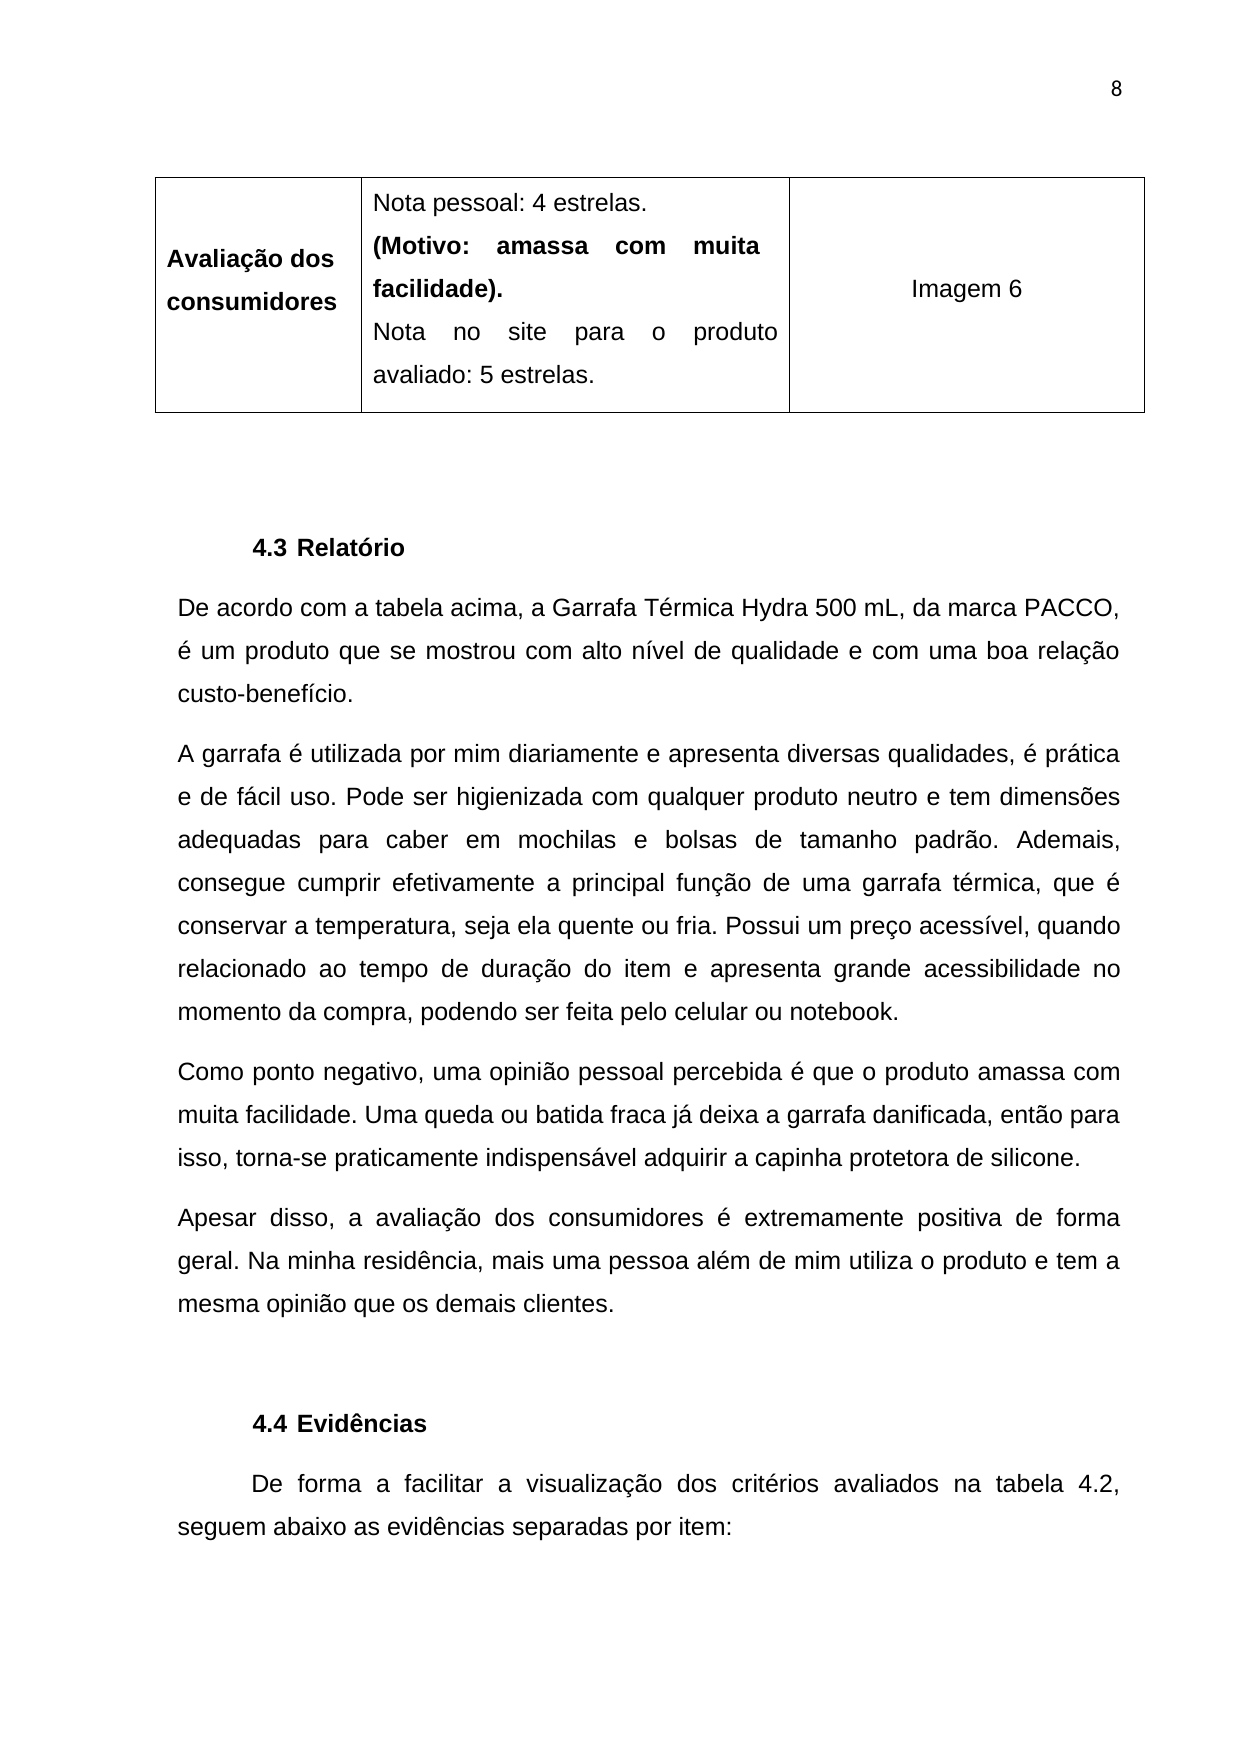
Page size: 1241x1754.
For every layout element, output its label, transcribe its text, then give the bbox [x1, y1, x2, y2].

text De acordo com a tabela acima, a Garrafa Térmica Hydra 500 mL, da marca PACCO, é um produto que se mostrou com alto nível de qualidade e com uma boa relação custo-benefício. [177, 592, 1122, 707]
text Como ponto negativo, uma opinião pessoal percebida é que o produto amassa com muita facilidade. Uma queda ou batida fraca já deixa a garrafa danificada, então para isso, torna-se praticamente indispensável adquirir a capinha protetora de silicone. [177, 1057, 1122, 1172]
text De forma a facilitar a visualização dos critérios avaliados na tabela 4.2, seguem abaixo as evidências separadas por item: [177, 1469, 1122, 1541]
text Apesar disso, a avaliação dos consumidores é extremamente positiva de forma geral. Na minha residência, mais uma pessoa além de mim utiliza o produto e tem a mesma opinião que os demais clientes. [177, 1203, 1122, 1318]
subtitle Relatório [252, 533, 1122, 561]
table_cell Imagem 6 [790, 178, 1144, 412]
table_cell Nota pessoal: 4 estrelas. (Motivo: amassa com muita facilidade). Nota no site para o produto avaliado: 5 estrelas. [362, 178, 789, 412]
subtitle Evidências [252, 1409, 1122, 1438]
text A garrafa é utilizada por mim diariamente e apresenta diversas qualidades, é prática e de fácil uso. Pode ser higienizada com qualquer produto neutro e tem dimensões adequadas para caber em mochilas e bolsas de tamanho padrão. Ademais, consegue cumprir efetivamente a principal função de uma garrafa térmica, que é conservar a temperatura, seja ela quente ou fria. Possui um preço acessível, quando relacionado ao tempo de duração do item e apresenta grande acessibilidade no momento da compra, podendo ser feita pelo celular ou notebook. [177, 738, 1122, 1026]
table_cell Avaliação dos consumidores [156, 178, 361, 412]
